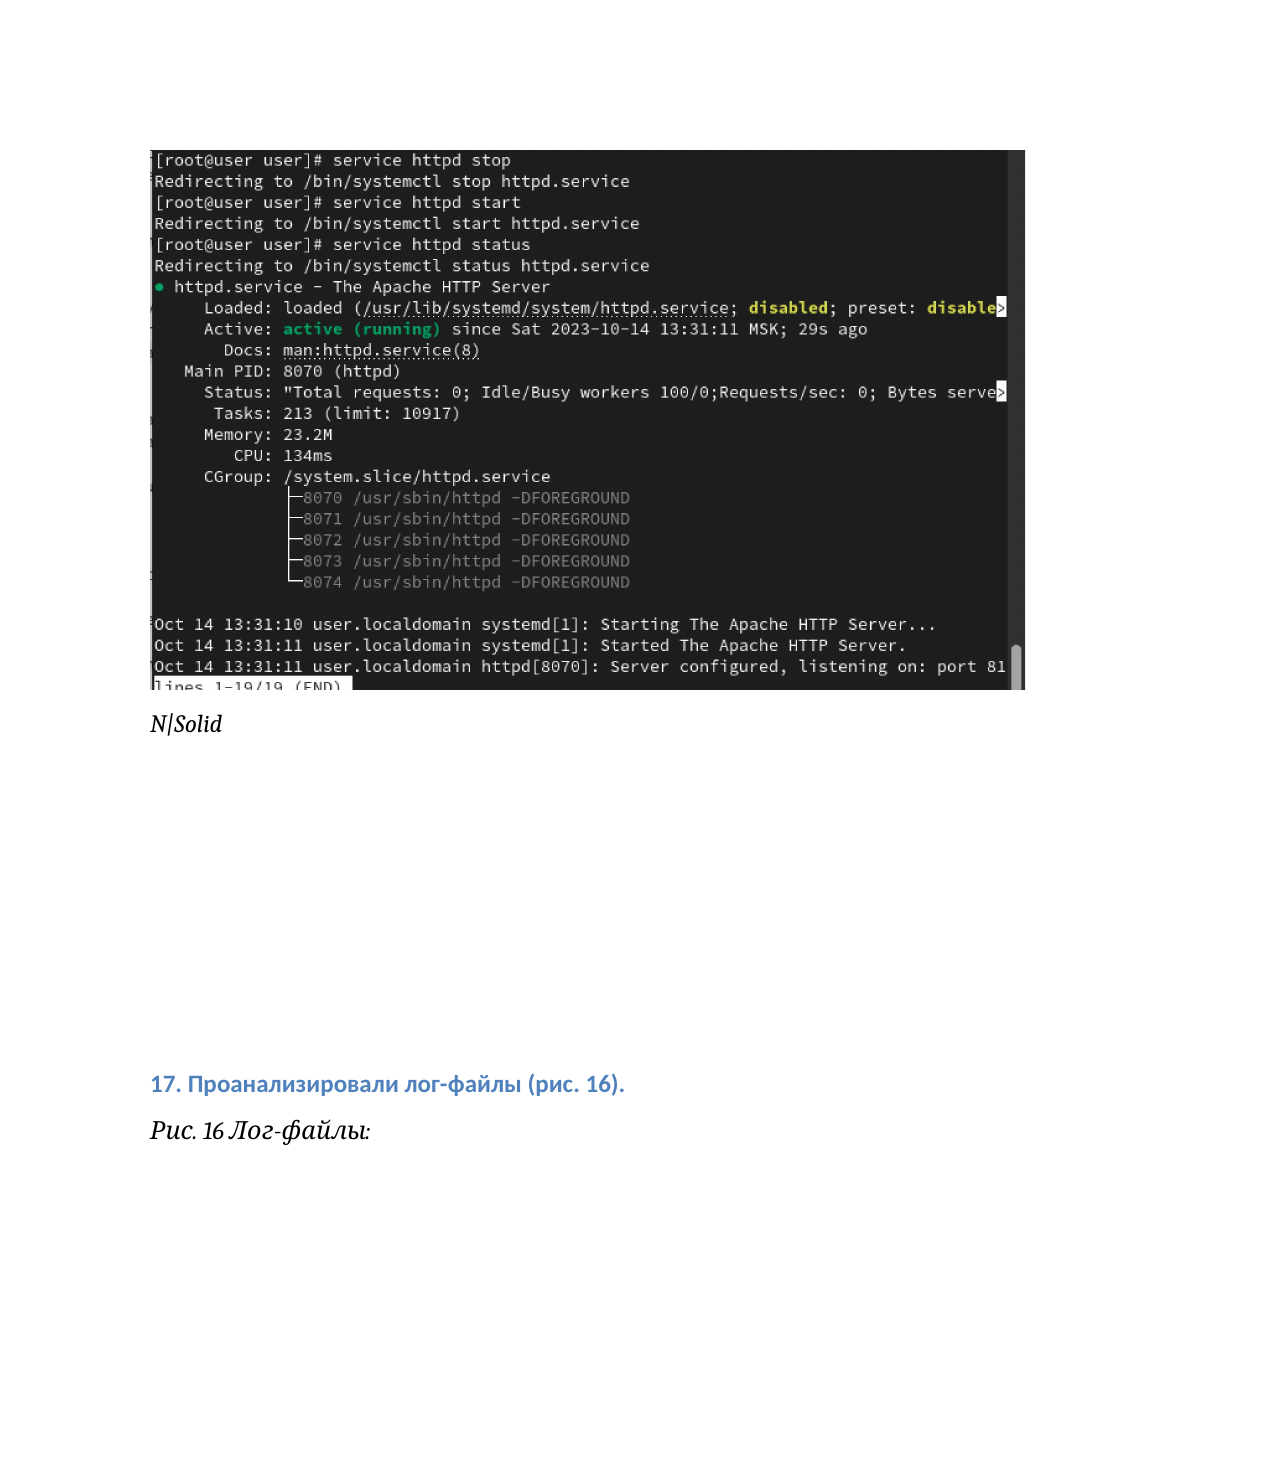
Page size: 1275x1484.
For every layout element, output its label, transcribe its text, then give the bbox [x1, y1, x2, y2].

text 17. Проанализировали лог-файлы (рис. 16). [150, 1068, 1125, 1098]
picture [150, 150, 1025, 690]
text N|Solid [150, 710, 1125, 739]
text Рис. 16 Лог-файлы: [150, 1117, 1125, 1146]
